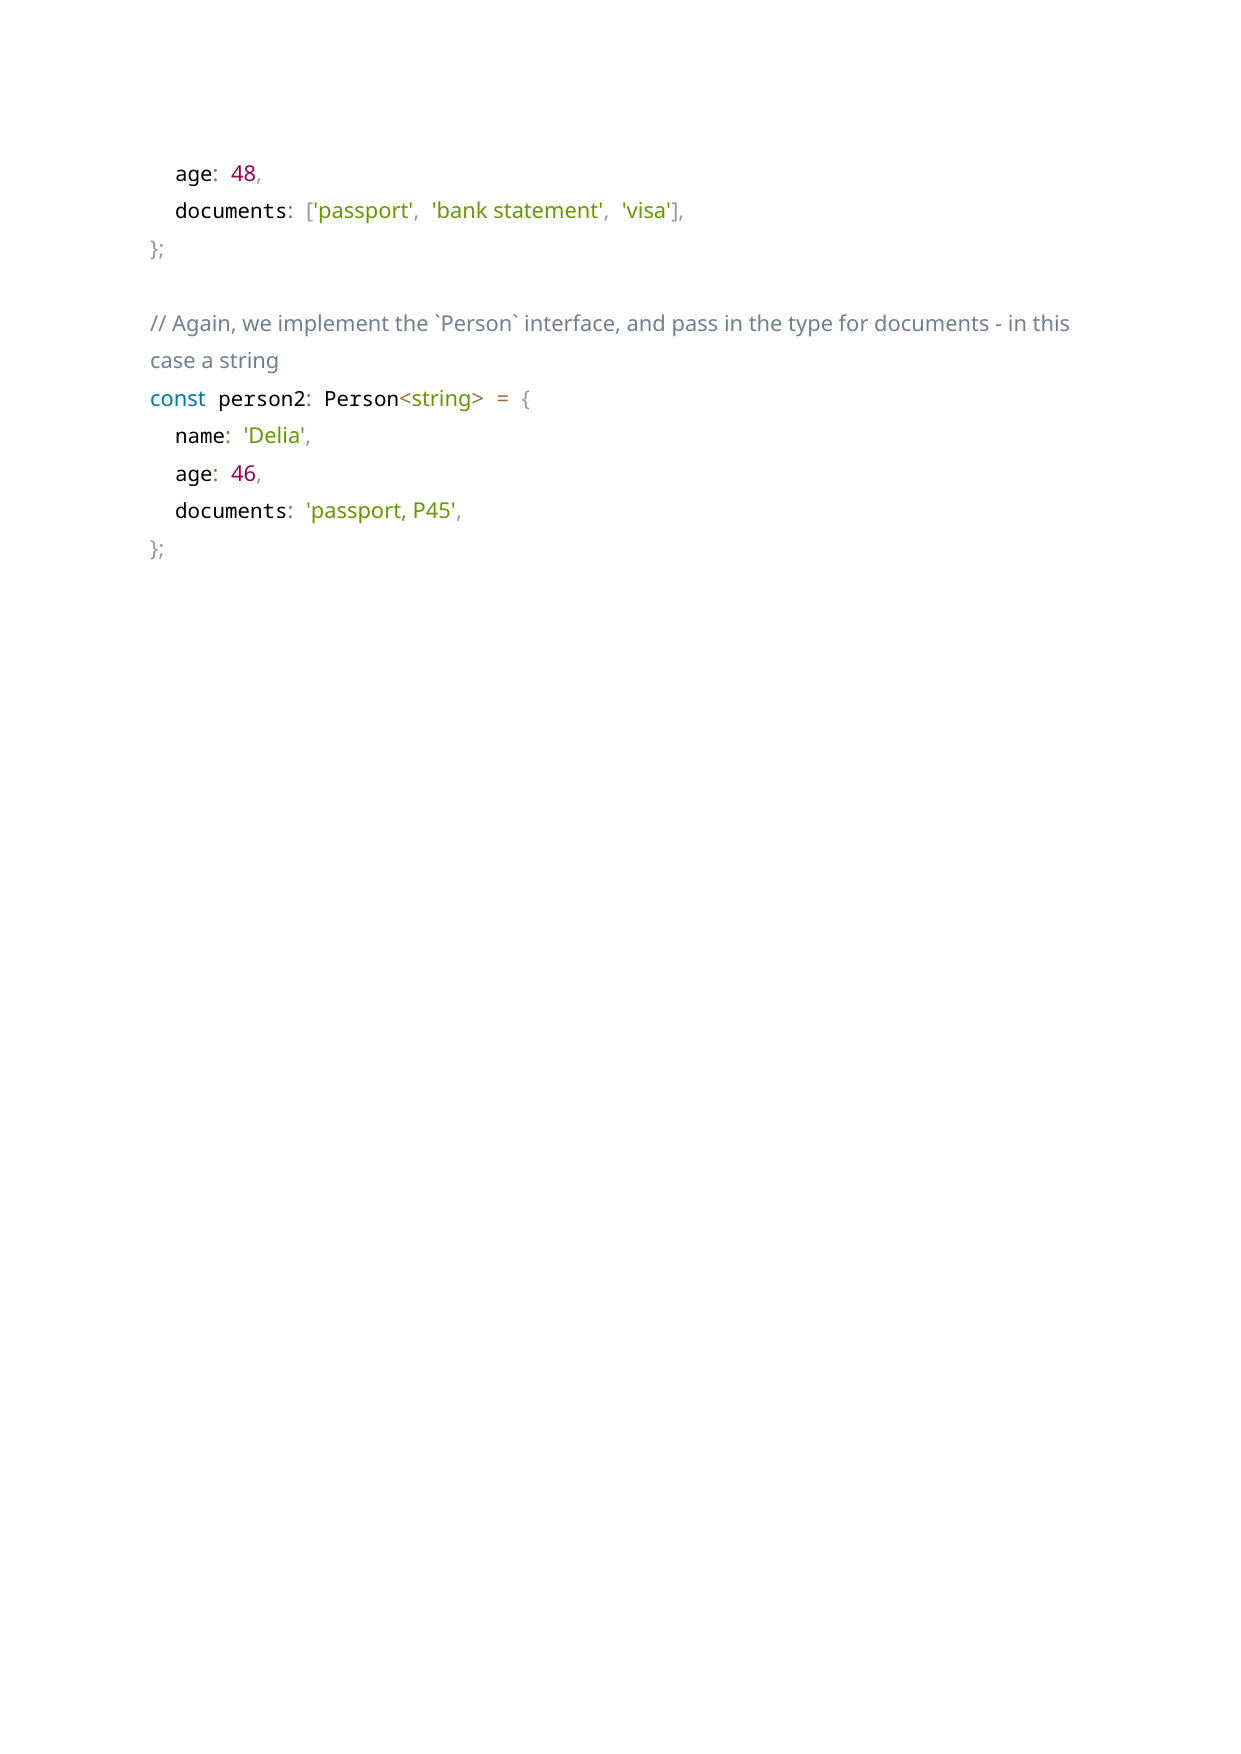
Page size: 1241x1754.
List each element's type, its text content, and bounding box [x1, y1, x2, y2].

text age: 48, [150, 150, 1090, 187]
text name: 'Delia', [150, 412, 1090, 450]
text age: 46, [150, 450, 1090, 487]
text const person2: Person<string> = { [150, 375, 1090, 412]
text }; [150, 225, 1090, 262]
text documents: 'passport, P45', [150, 487, 1090, 525]
text }; [150, 525, 1090, 562]
text documents: ['passport', 'bank statement', 'visa'], [150, 187, 1090, 225]
text // Again, we implement the `Person` interface, and pass in the type for documents - in this case a string [150, 300, 1090, 375]
